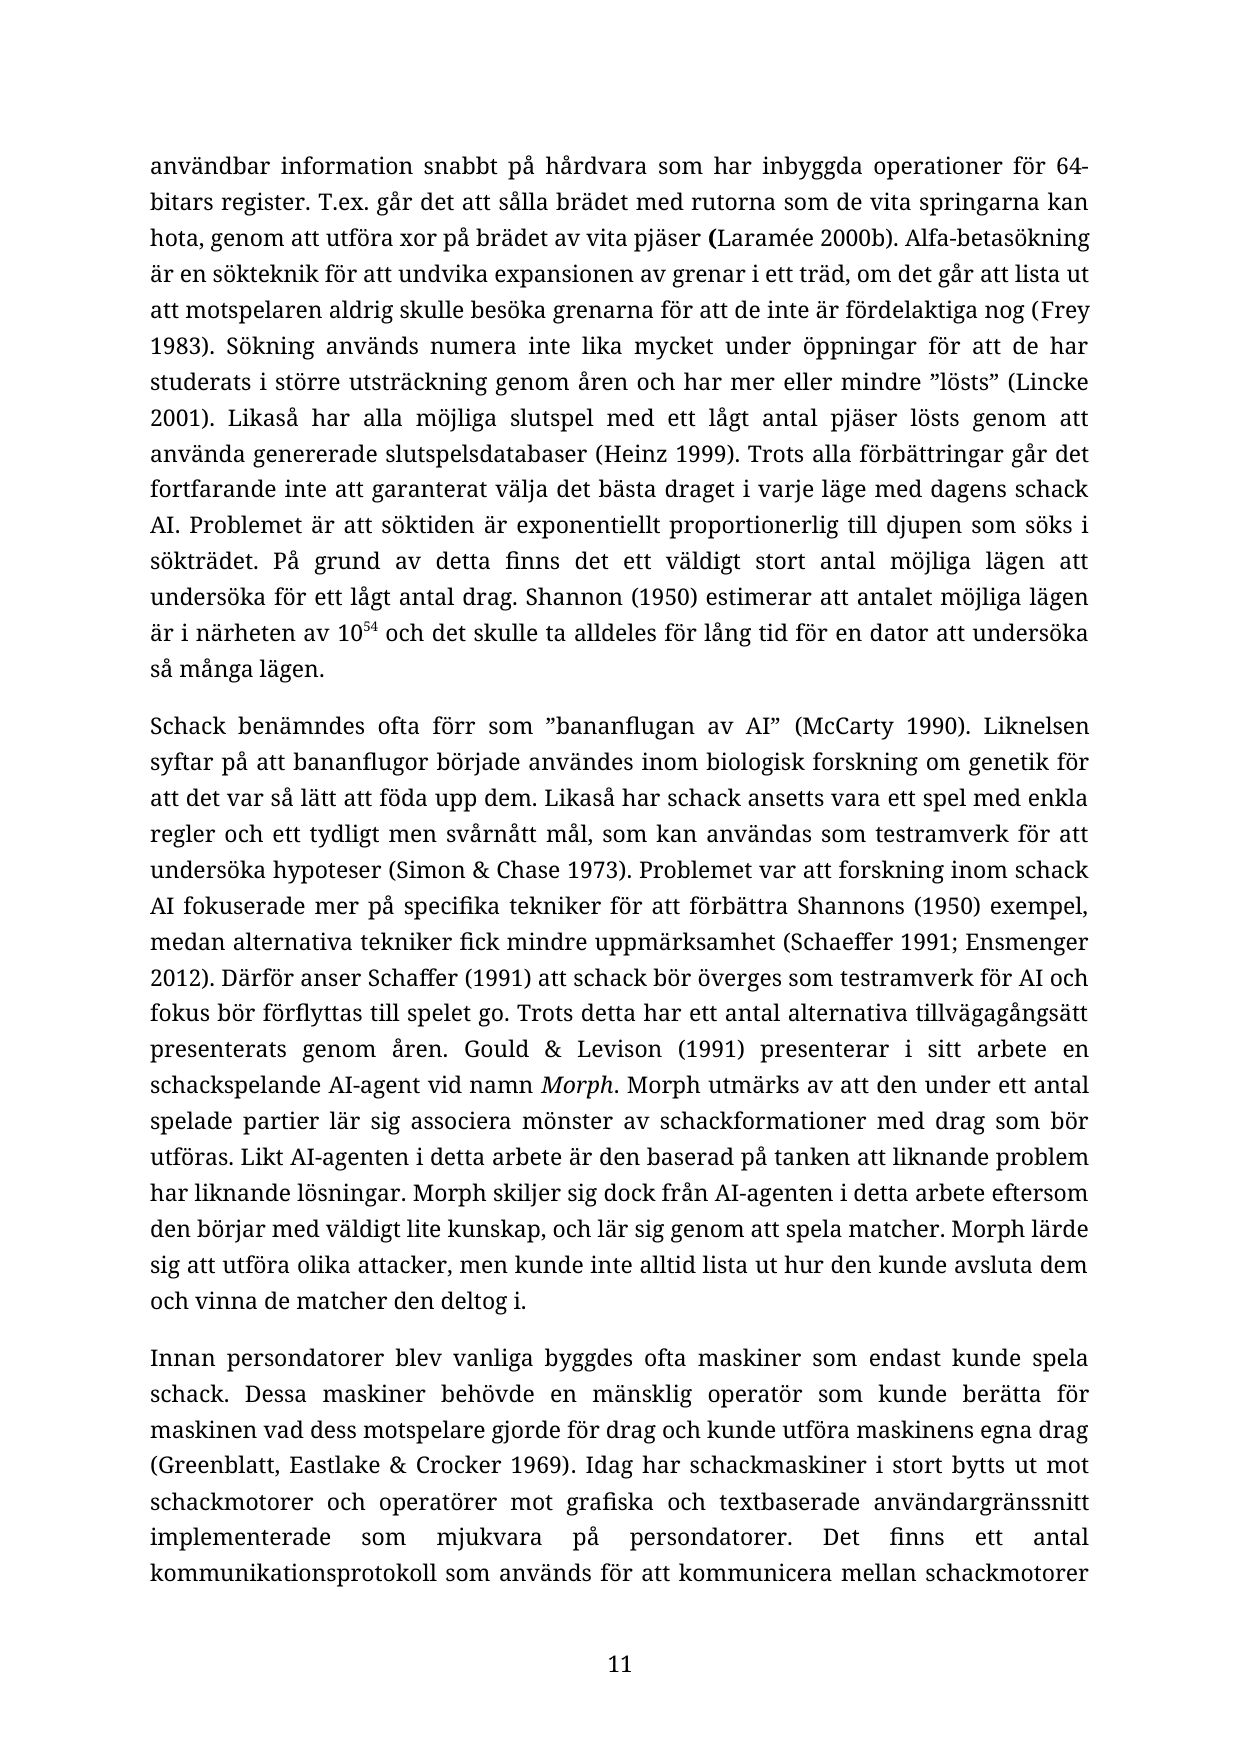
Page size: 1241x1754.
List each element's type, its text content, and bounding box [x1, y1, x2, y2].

text Schack benämndes ofta förr som ”bananflugan av AI” (McCarty 1990). Liknelsen syftar på att bananflugor började användes inom biologisk forskning om genetik för att det var så lätt att föda upp dem. Likaså har schack ansetts vara ett spel med enkla regler och ett tydligt men svårnått mål, som kan användas som testramverk för att undersöka hypoteser (Simon & Chase 1973). Problemet var att forskning inom schack AI fokuserade mer på specifika tekniker för att förbättra Shannons (1950) exempel, medan alternativa tekniker fick mindre uppmärksamhet (Schaeffer 1991; Ensmenger 2012). Därför anser Schaffer (1991) att schack bör överges som testramverk för AI och fokus bör förflyttas till spelet go. Trots detta har ett antal alternativa tillvägagångsätt presenterats genom åren. Gould & Levison (1991) presenterar i sitt arbete en schackspelande AI-agent vid namn Morph. Morph utmärks av att den under ett antal spelade partier lär sig associera mönster av schackformationer med drag som bör utföras. Likt AI-agenten i detta arbete är den baserad på tanken att liknande problem har liknande lösningar. Morph skiljer sig dock från AI-agenten i detta arbete eftersom den börjar med väldigt lite kunskap, och lär sig genom att spela matcher. Morph lärde sig att utföra olika attacker, men kunde inte alltid lista ut hur den kunde avsluta dem och vinna de matcher den deltog i. [150, 710, 1090, 1316]
